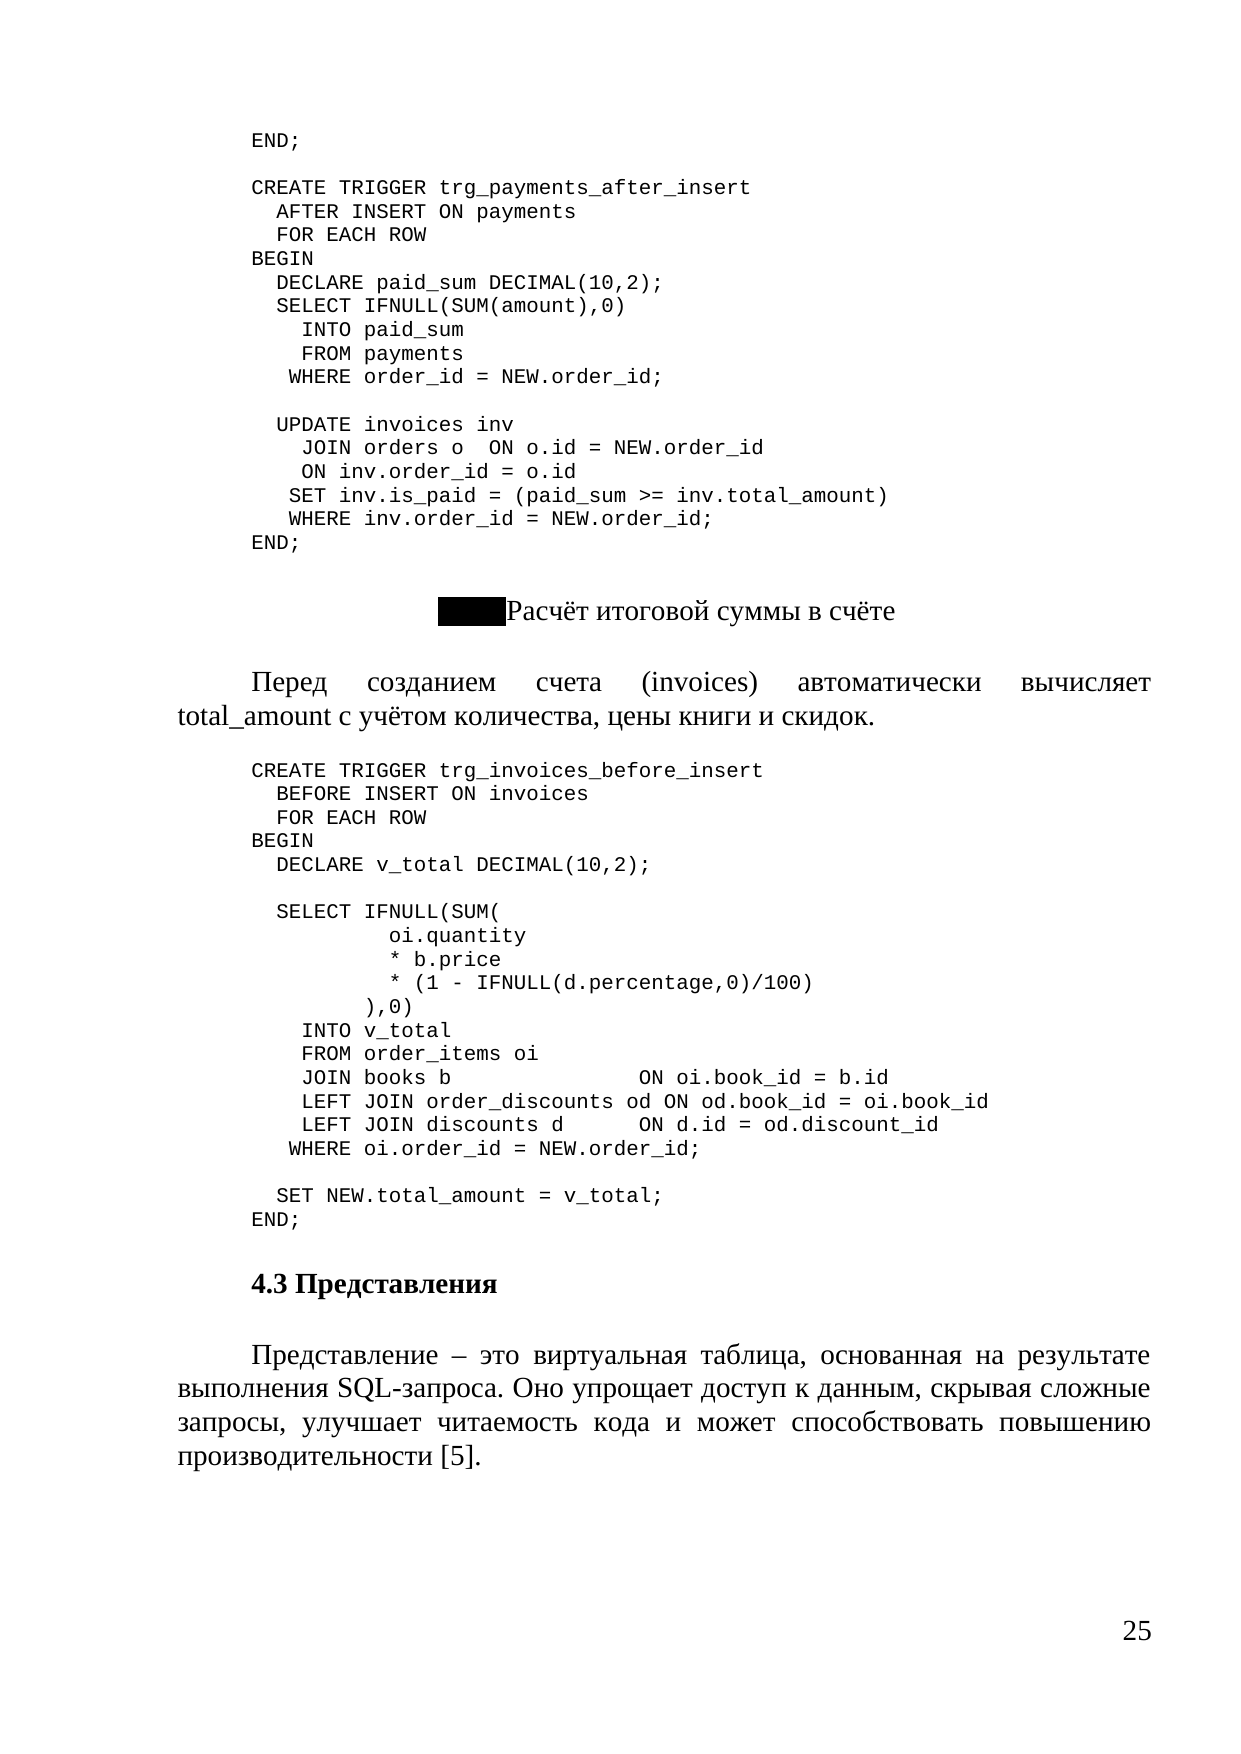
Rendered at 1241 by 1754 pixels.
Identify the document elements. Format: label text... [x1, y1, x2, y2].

text oi.quantity [177, 925, 1152, 949]
text CREATE TRIGGER trg_invoices_before_insert [177, 759, 1152, 783]
text ON inv.order_id = o.id [177, 461, 1152, 484]
text BEGIN [177, 831, 1152, 854]
text SET inv.is_paid = (paid_sum >= inv.total_amount) [177, 484, 1152, 508]
text SET NEW.total_amount = v_total; [177, 1185, 1152, 1209]
subtitle Расчёт итоговой суммы в счёте [363, 593, 1152, 627]
text UPDATE invoices inv [177, 414, 1152, 437]
text WHERE inv.order_id = NEW.order_id; [177, 508, 1152, 532]
text JOIN orders o ON o.id = NEW.order_id [177, 437, 1152, 461]
text BEFORE INSERT ON invoices [177, 783, 1152, 807]
text CREATE TRIGGER trg_payments_after_insert [177, 177, 1152, 201]
text END; [177, 1209, 1152, 1232]
text FROM order_items oi [177, 1043, 1152, 1067]
text Представление – это виртуальная таблица, основанная на результате выполнения SQL-запроса. Оно упрощает доступ к данным, скрывая сложные запросы, улучшает читаемость кода и может способствовать повышению производительности [5]. [177, 1337, 1152, 1471]
text FOR EACH ROW [177, 807, 1152, 831]
text WHERE order_id = NEW.order_id; [177, 366, 1152, 390]
text SELECT IFNULL(SUM(amount),0) [177, 295, 1152, 319]
text LEFT JOIN order_discounts od ON od.book_id = oi.book_id [177, 1091, 1152, 1114]
text WHERE oi.order_id = NEW.order_id; [177, 1138, 1152, 1162]
text DECLARE v_total DECIMAL(10,2); [177, 854, 1152, 878]
text * b.price [177, 949, 1152, 972]
text * (1 - IFNULL(d.percentage,0)/100) [177, 972, 1152, 996]
text INTO paid_sum [177, 319, 1152, 343]
text Перед созданием счета (invoices) автоматически вычисляет total_amount с учётом количества, цены книги и скидок. [177, 664, 1152, 731]
text JOIN books b ON oi.book_id = b.id [177, 1067, 1152, 1091]
text AFTER INSERT ON payments [177, 201, 1152, 224]
text BEGIN [177, 248, 1152, 272]
text END; [177, 532, 1152, 556]
text FOR EACH ROW [177, 224, 1152, 248]
text FROM payments [177, 343, 1152, 366]
text END; [177, 130, 1152, 153]
subtitle Представления [251, 1266, 1152, 1299]
text SELECT IFNULL(SUM( [177, 901, 1152, 925]
text LEFT JOIN discounts d ON d.id = od.discount_id [177, 1114, 1152, 1138]
text INTO v_total [177, 1020, 1152, 1043]
text ),0) [177, 996, 1152, 1020]
text DECLARE paid_sum DECIMAL(10,2); [177, 272, 1152, 295]
